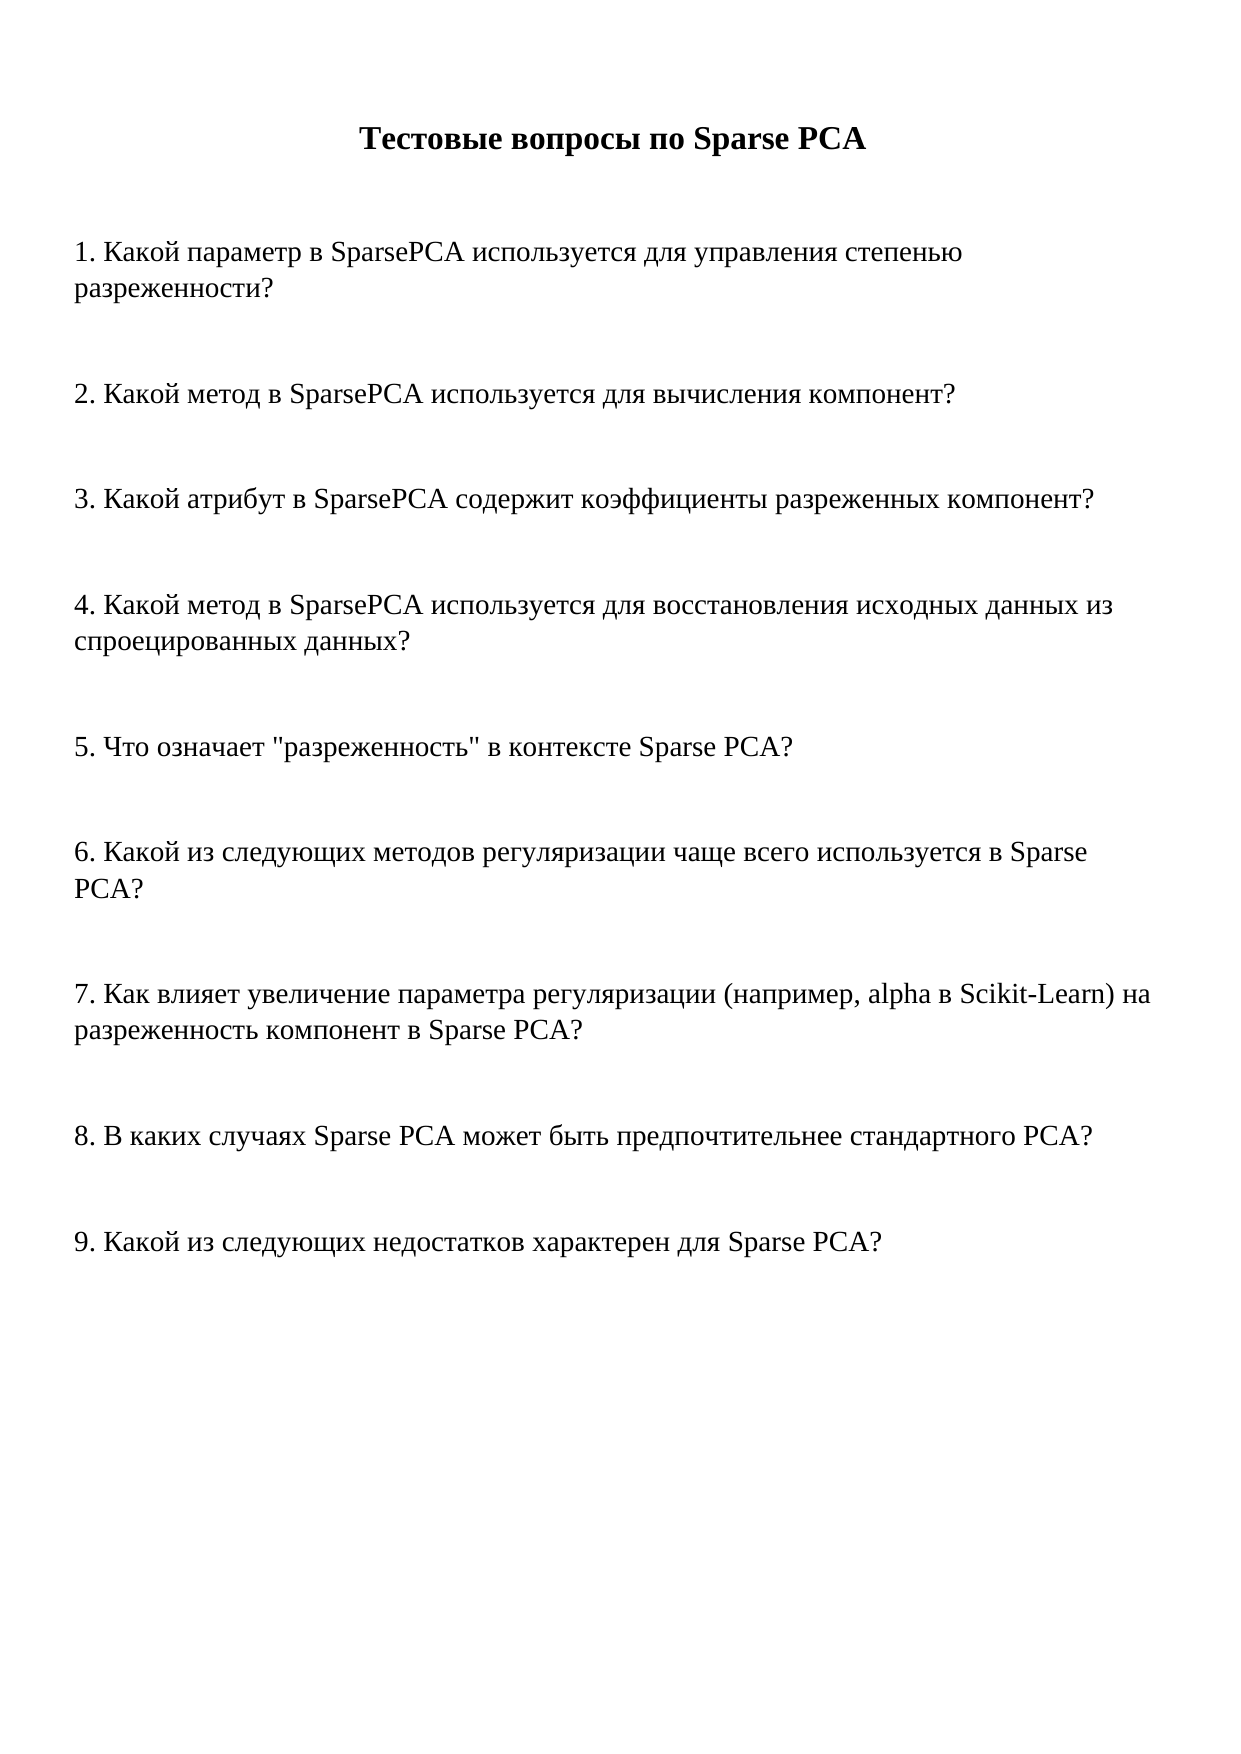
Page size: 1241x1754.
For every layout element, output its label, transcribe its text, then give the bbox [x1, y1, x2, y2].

text 1. Какой параметр в SparsePCA используется для управления степенью разреженности? [74, 234, 1152, 304]
text 8. В каких случаях Sparse PCA может быть предпочтительнее стандартного PCA? [74, 1118, 1152, 1152]
text 4. Какой метод в SparsePCA используется для восстановления исходных данных из спроецированных данных? [74, 587, 1152, 657]
text 9. Какой из следующих недостатков характерен для Sparse PCA? [74, 1224, 1152, 1257]
text 3. Какой атрибут в SparsePCA содержит коэффициенты разреженных компонент? [74, 482, 1152, 515]
text 5. Что означает "разреженность" в контексте Sparse PCA? [74, 729, 1152, 762]
text 2. Какой метод в SparsePCA используется для вычисления компонент? [74, 376, 1152, 409]
text 7. Как влияет увеличение параметра регуляризации (например, alpha в Scikit-Learn) на разреженность компонент в Sparse PCA? [74, 976, 1152, 1046]
text 6. Какой из следующих методов регуляризации чаще всего используется в Sparse PCA? [74, 834, 1152, 904]
text Тестовые вопросы по Sparse PCA [74, 118, 1152, 156]
